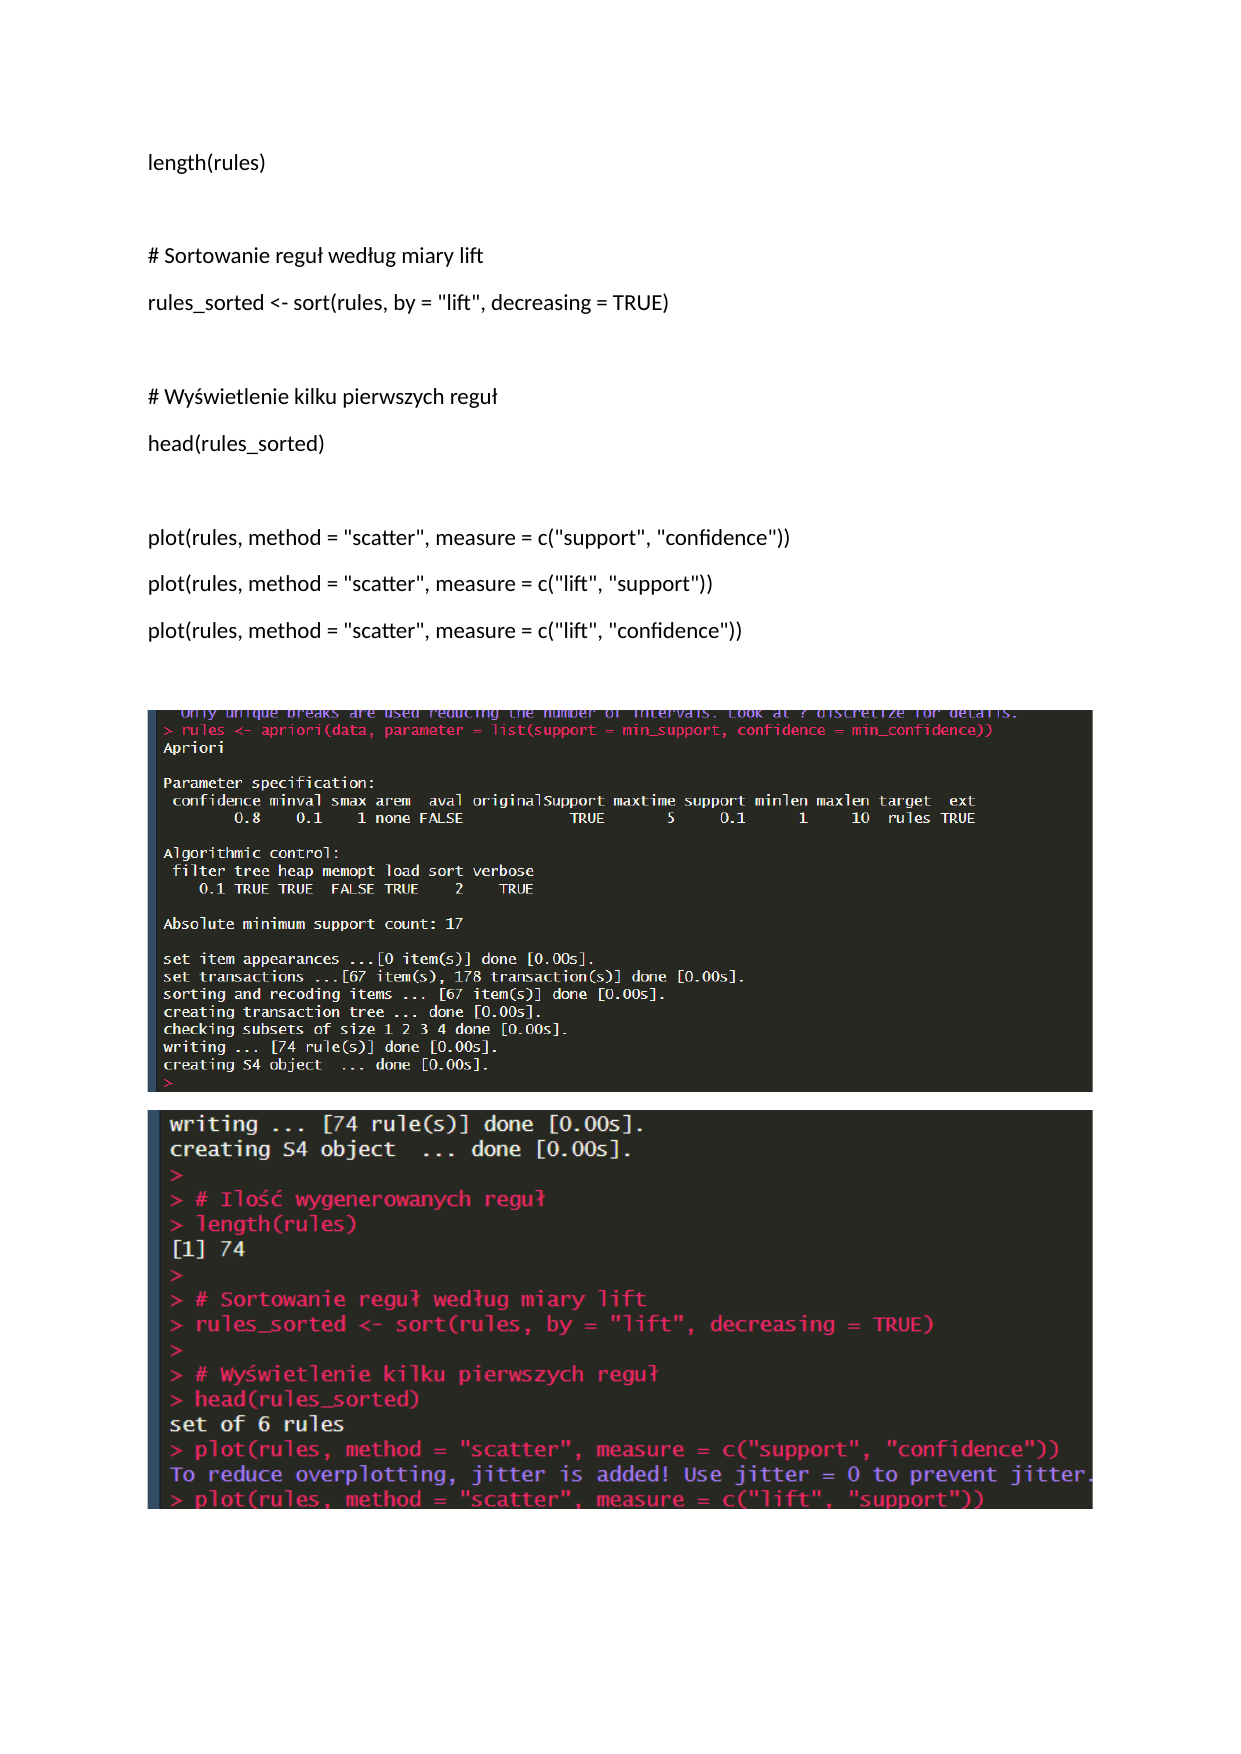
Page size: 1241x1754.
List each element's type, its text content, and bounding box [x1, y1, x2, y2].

picture [147, 1110, 1093, 1509]
picture [147, 710, 1093, 1092]
text # Wyświetlenie kilku pierwszych reguł [148, 382, 1093, 410]
text plot(rules, method = "scatter", measure = c("lift", "confidence")) [148, 616, 1093, 644]
text # Sortowanie reguł według miary lift [148, 241, 1093, 269]
text head(rules_sorted) [148, 429, 1093, 457]
text plot(rules, method = "scatter", measure = c("support", "confidence")) [148, 523, 1093, 551]
text plot(rules, method = "scatter", measure = c("lift", "support")) [148, 569, 1093, 597]
text length(rules) [148, 148, 1093, 176]
text rules_sorted <- sort(rules, by = "lift", decreasing = TRUE) [148, 288, 1093, 316]
